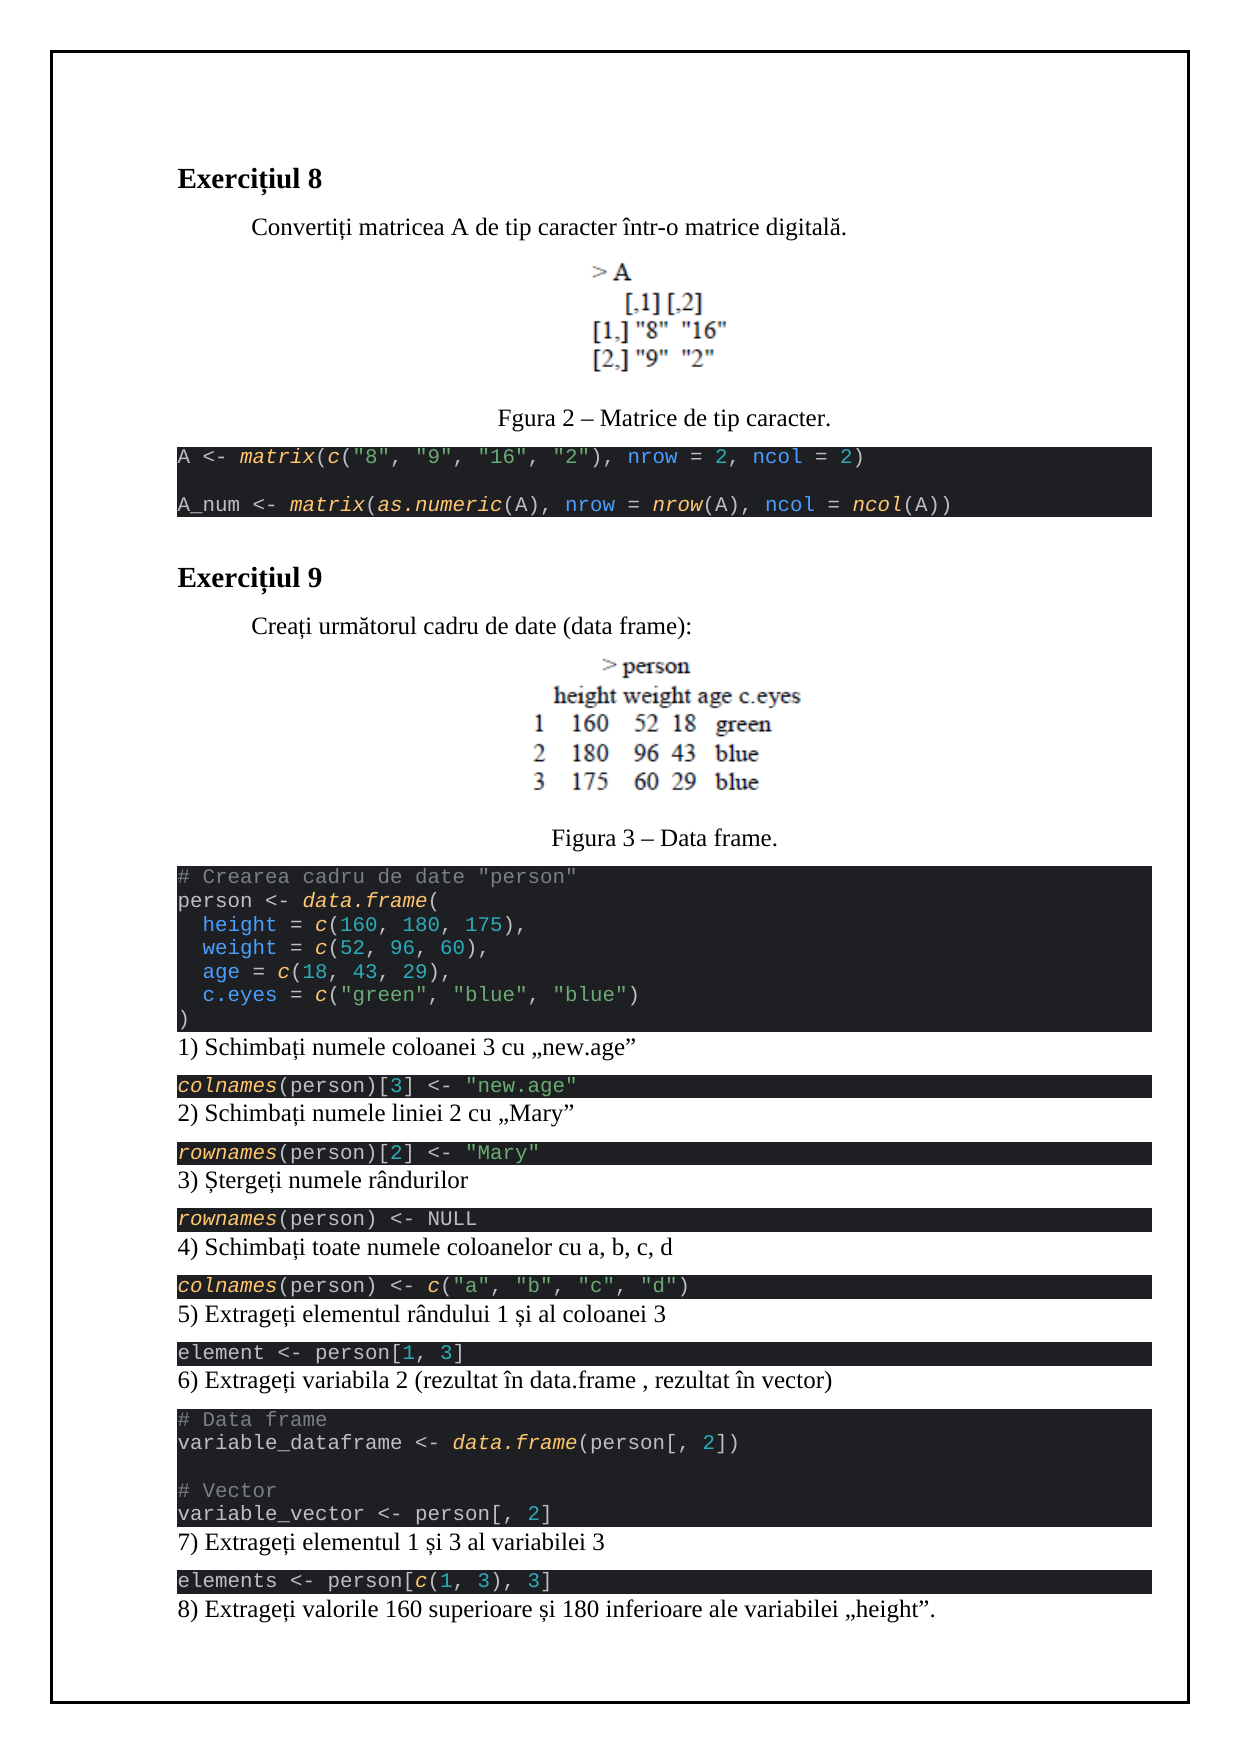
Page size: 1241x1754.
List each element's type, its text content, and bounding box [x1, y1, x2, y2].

text colnames(person) <- c("a", "b", "c", "d") [177, 1275, 1152, 1299]
text rownames(person) <- NULL [177, 1208, 1152, 1232]
text Exercițiul 8 [177, 161, 1152, 195]
text Figura 3 – Data frame. [177, 823, 1152, 852]
text element <- person[1, 3] [177, 1342, 1152, 1366]
text 2) Schimbați numele liniei 2 cu „Mary” [177, 1098, 1152, 1127]
text A <- matrix(c("8", "9", "16", "2"), nrow = 2, ncol = 2) A_num <- matrix(as.numeric(A), nrow = nrow(A), ncol = ncol(A)) [177, 447, 1152, 517]
picture [511, 654, 818, 809]
text # Data frame variable_dataframe <- data.frame(person[, 2]) # Vector variable_vector <- person[, 2] [177, 1409, 1152, 1527]
text 7) Extrageți elementul 1 și 3 al variabilei 3 [177, 1527, 1152, 1556]
text elements <- person[c(1, 3), 3] [177, 1570, 1152, 1594]
text 1) Schimbați numele coloanei 3 cu „new.age” [177, 1032, 1152, 1061]
text 3) Ștergeți numele rândurilor [177, 1165, 1152, 1194]
text Creați următorul cadru de date (data frame): [177, 611, 1152, 640]
text Fgura 2 – Matrice de tip caracter. [177, 403, 1152, 432]
text Convertiți matricea A de tip caracter într-o matrice digitală. [177, 212, 1152, 240]
text # Crearea cadru de date "person" person <- data.frame( height = c(160, 180, 175), weight = c(52, 96, 60), age = c(18, 43, 29), c.eyes = c("green", "blue", "blue") ) [177, 866, 1152, 1032]
text colnames(person)[3] <- "new.age" [177, 1075, 1152, 1098]
text 8) Extrageți valorile 160 superioare și 180 inferioare ale variabilei „height”. [177, 1594, 1152, 1622]
text Exercițiul 9 [177, 561, 1152, 594]
picture [584, 254, 745, 389]
text 6) Extrageți variabila 2 (rezultat în data.frame , rezultat în vector) [177, 1366, 1152, 1394]
text 4) Schimbați toate numele coloanelor cu a, b, c, d [177, 1232, 1152, 1261]
text rownames(person)[2] <- "Mary" [177, 1142, 1152, 1165]
text 5) Extrageți elementul rândului 1 și al coloanei 3 [177, 1299, 1152, 1328]
